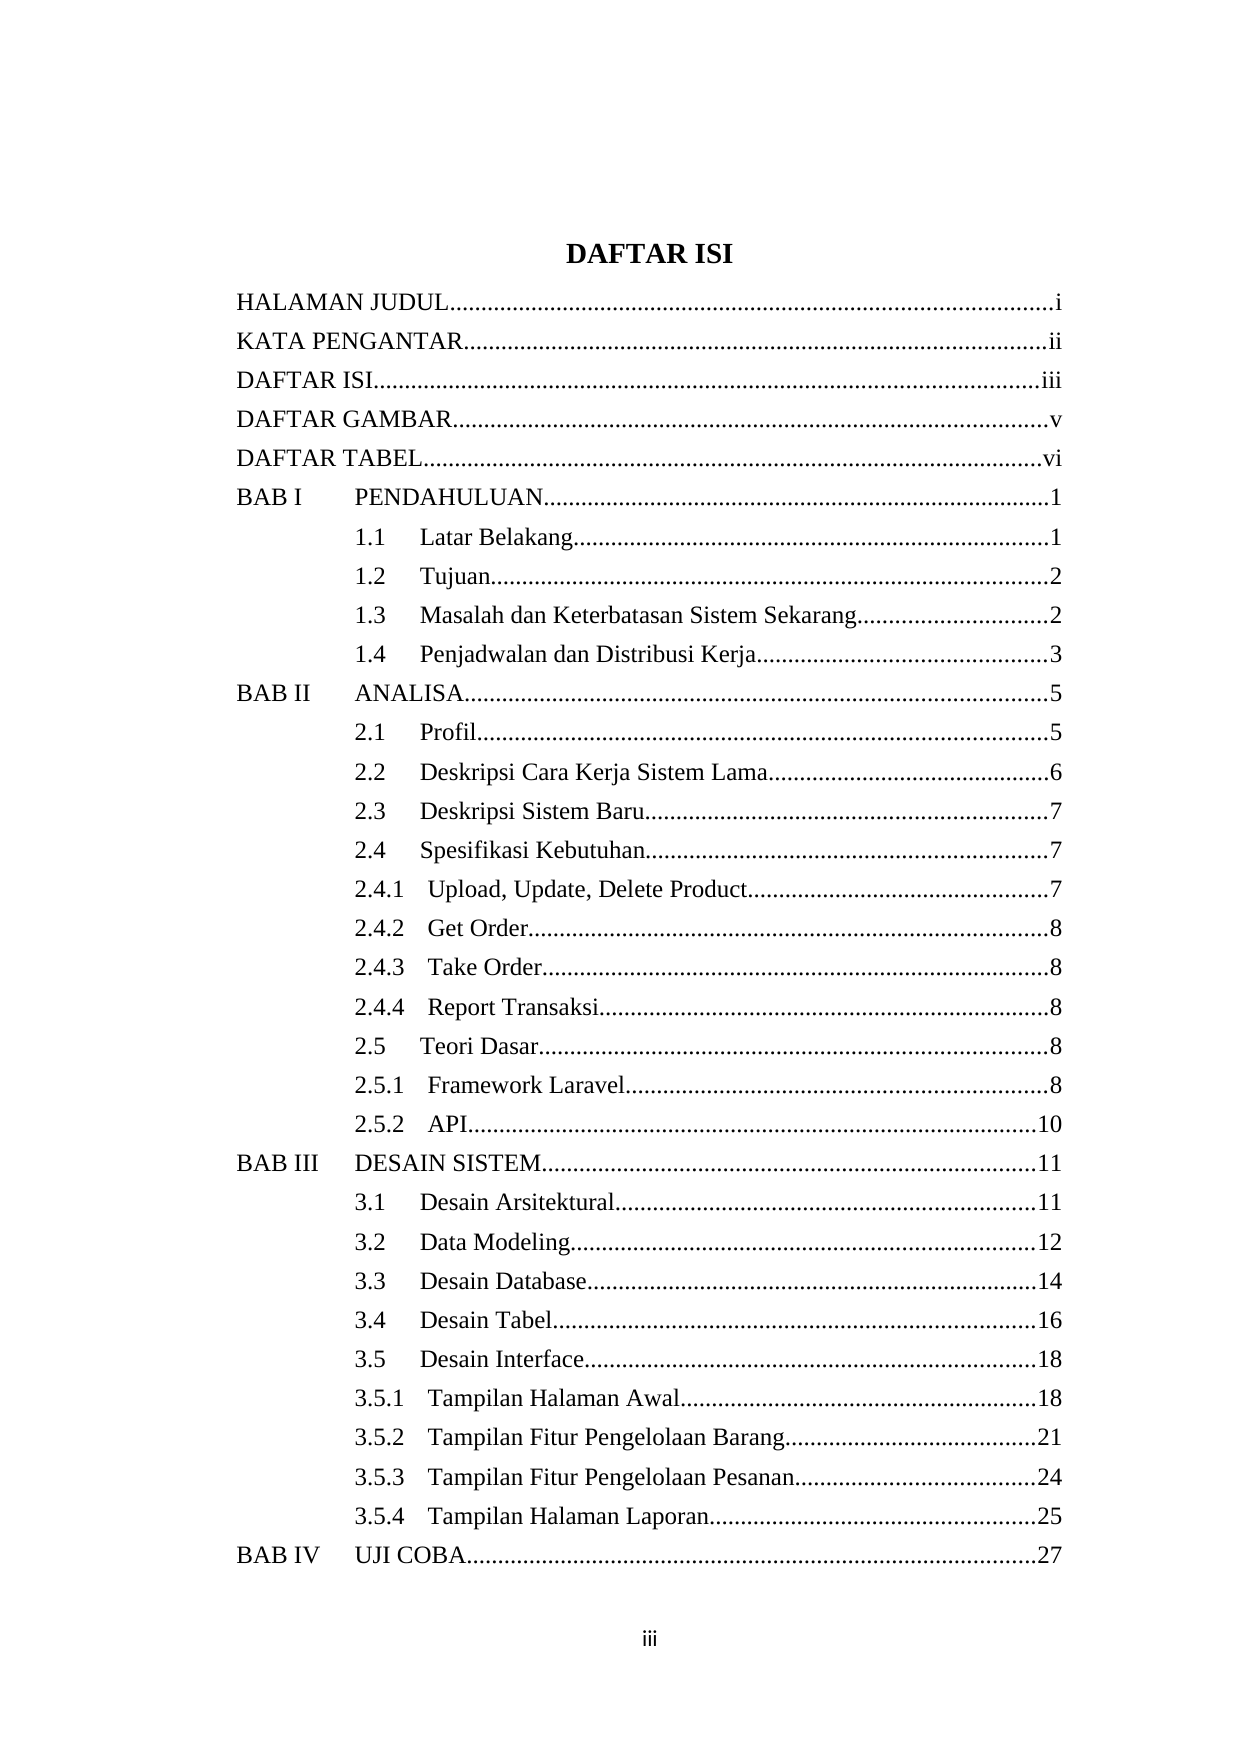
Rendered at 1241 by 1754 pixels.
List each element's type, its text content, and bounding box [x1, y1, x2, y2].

text 2.2 Deskripsi Cara Kerja Sistem Lama 6 [354, 757, 1063, 785]
text 1.4 Penjadwalan dan Distribusi Kerja 3 [354, 639, 1063, 668]
text KATA PENGANTAR ii [236, 326, 1063, 354]
text BAB I PENDAHULUAN 1 [236, 482, 1063, 511]
text DAFTAR GAMBAR v [236, 404, 1063, 433]
text HALAMAN JUDUL i [236, 287, 1063, 315]
text 3.5.1 Tampilan Halaman Awal 18 [354, 1383, 1063, 1412]
text 3.3 Desain Database 14 [354, 1266, 1063, 1294]
text 2.4.1 Upload, Update, Delete Product 7 [354, 874, 1063, 903]
text 3.1 Desain Arsitektural 11 [354, 1187, 1063, 1216]
text 1.3 Masalah dan Keterbatasan Sistem Sekarang 2 [354, 600, 1063, 629]
text 2.4.2 Get Order 8 [354, 913, 1063, 942]
text DAFTAR ISI [236, 236, 1063, 270]
text DAFTAR TABEL vi [236, 443, 1063, 472]
text 2.4.4 Report Transaksi 8 [354, 992, 1063, 1020]
text 1.2 Tujuan 2 [354, 561, 1063, 589]
text 2.5.2 API 10 [354, 1109, 1063, 1138]
text DAFTAR ISI iii [236, 365, 1063, 394]
text BAB III DESAIN SISTEM 11 [236, 1148, 1063, 1177]
text 3.5 Desain Interface 18 [354, 1344, 1063, 1373]
text 2.4.3 Take Order 8 [354, 952, 1063, 981]
text 2.1 Profil 5 [354, 717, 1063, 746]
text 1.1 Latar Belakang 1 [354, 522, 1063, 550]
text 2.5 Teori Dasar 8 [354, 1031, 1063, 1059]
text 3.2 Data Modeling 12 [354, 1227, 1063, 1255]
text 3.4 Desain Tabel 16 [354, 1305, 1063, 1334]
text 3.5.4 Tampilan Halaman Laporan 25 [354, 1501, 1063, 1529]
text 3.5.3 Tampilan Fitur Pengelolaan Pesanan 24 [354, 1462, 1063, 1490]
text BAB IV UJI COBA 27 [236, 1540, 1063, 1569]
text BAB II ANALISA 5 [236, 678, 1063, 707]
text 2.3 Deskripsi Sistem Baru 7 [354, 796, 1063, 824]
text 2.5.1 Framework Laravel 8 [354, 1070, 1063, 1099]
text 2.4 Spesifikasi Kebutuhan 7 [354, 835, 1063, 864]
text 3.5.2 Tampilan Fitur Pengelolaan Barang 21 [354, 1422, 1063, 1451]
